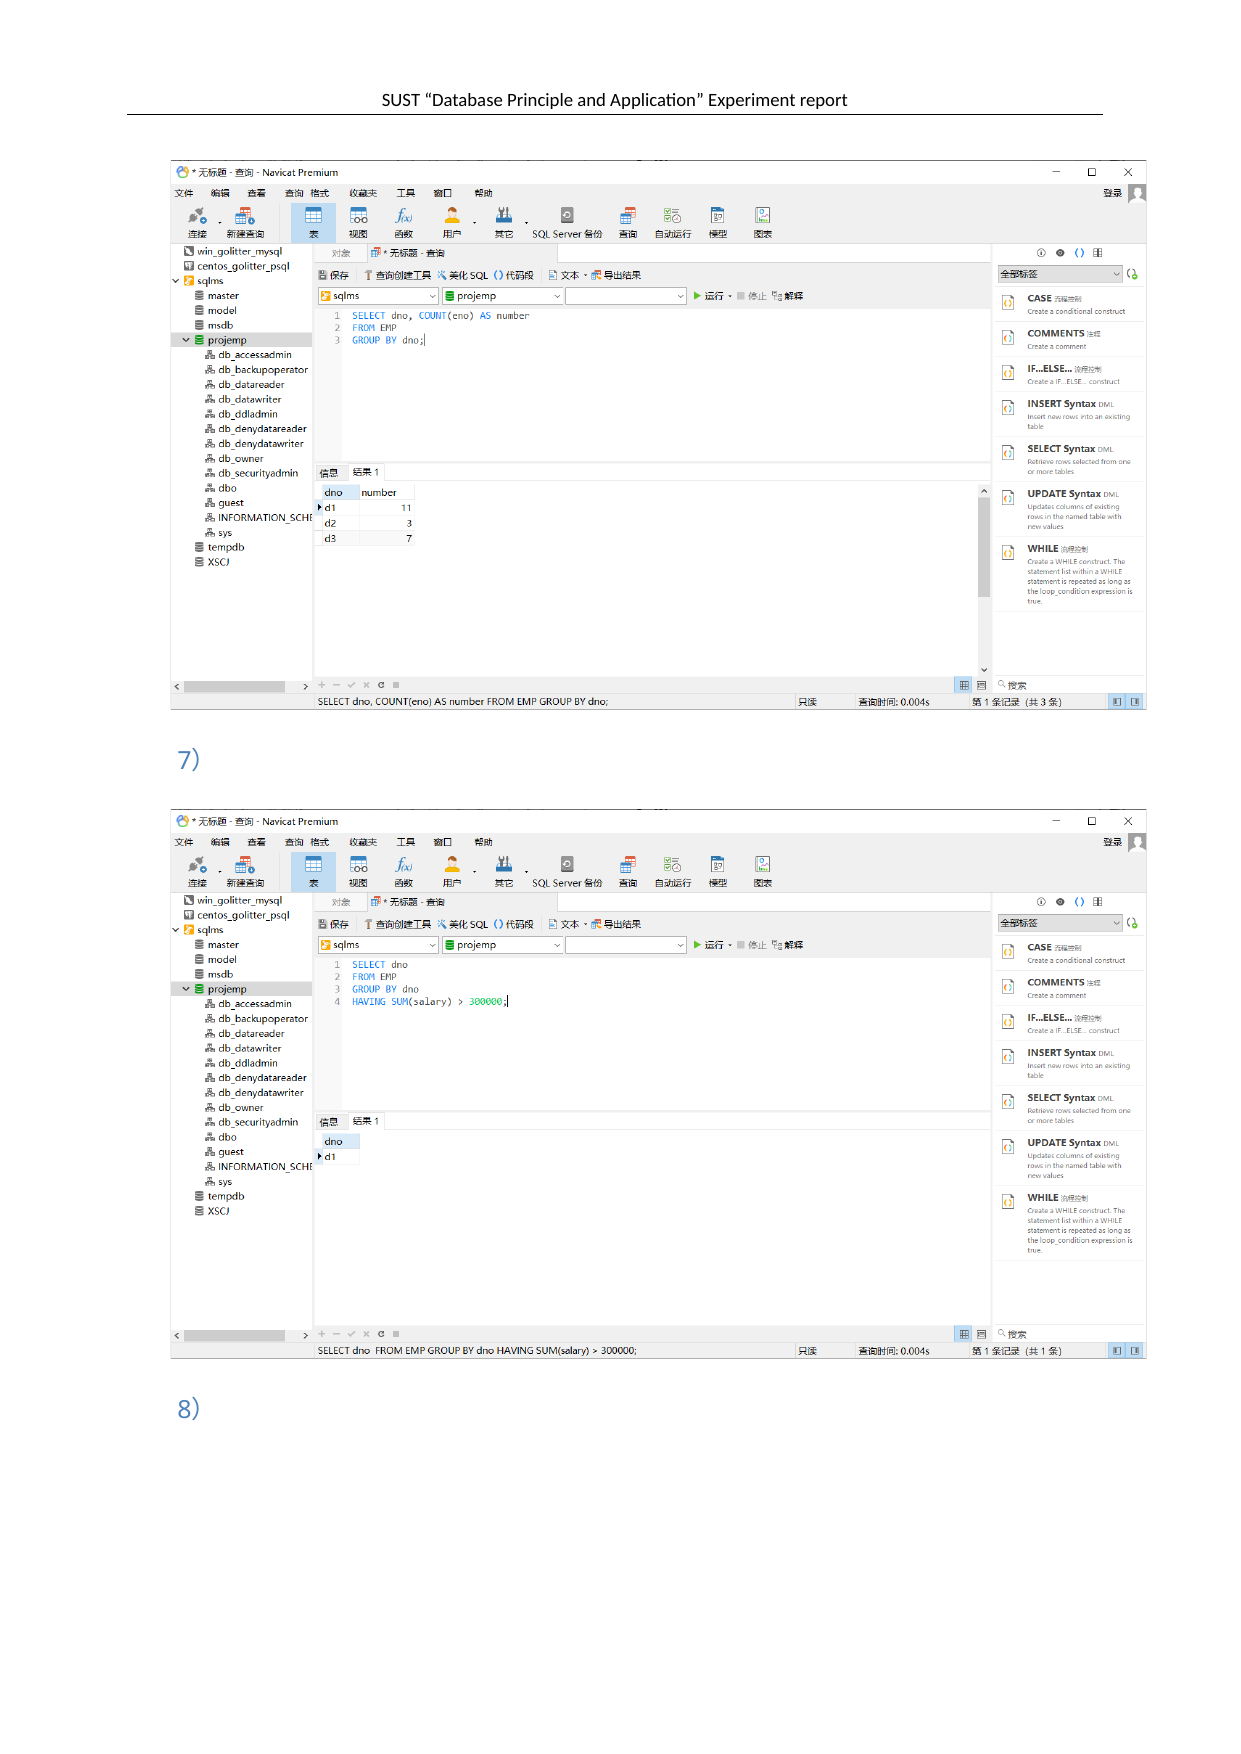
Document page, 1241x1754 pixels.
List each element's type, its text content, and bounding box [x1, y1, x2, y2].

picture [170, 160, 1147, 710]
text 7） [127, 726, 1103, 791]
picture [170, 809, 1147, 1359]
text 8） [127, 1375, 1103, 1440]
